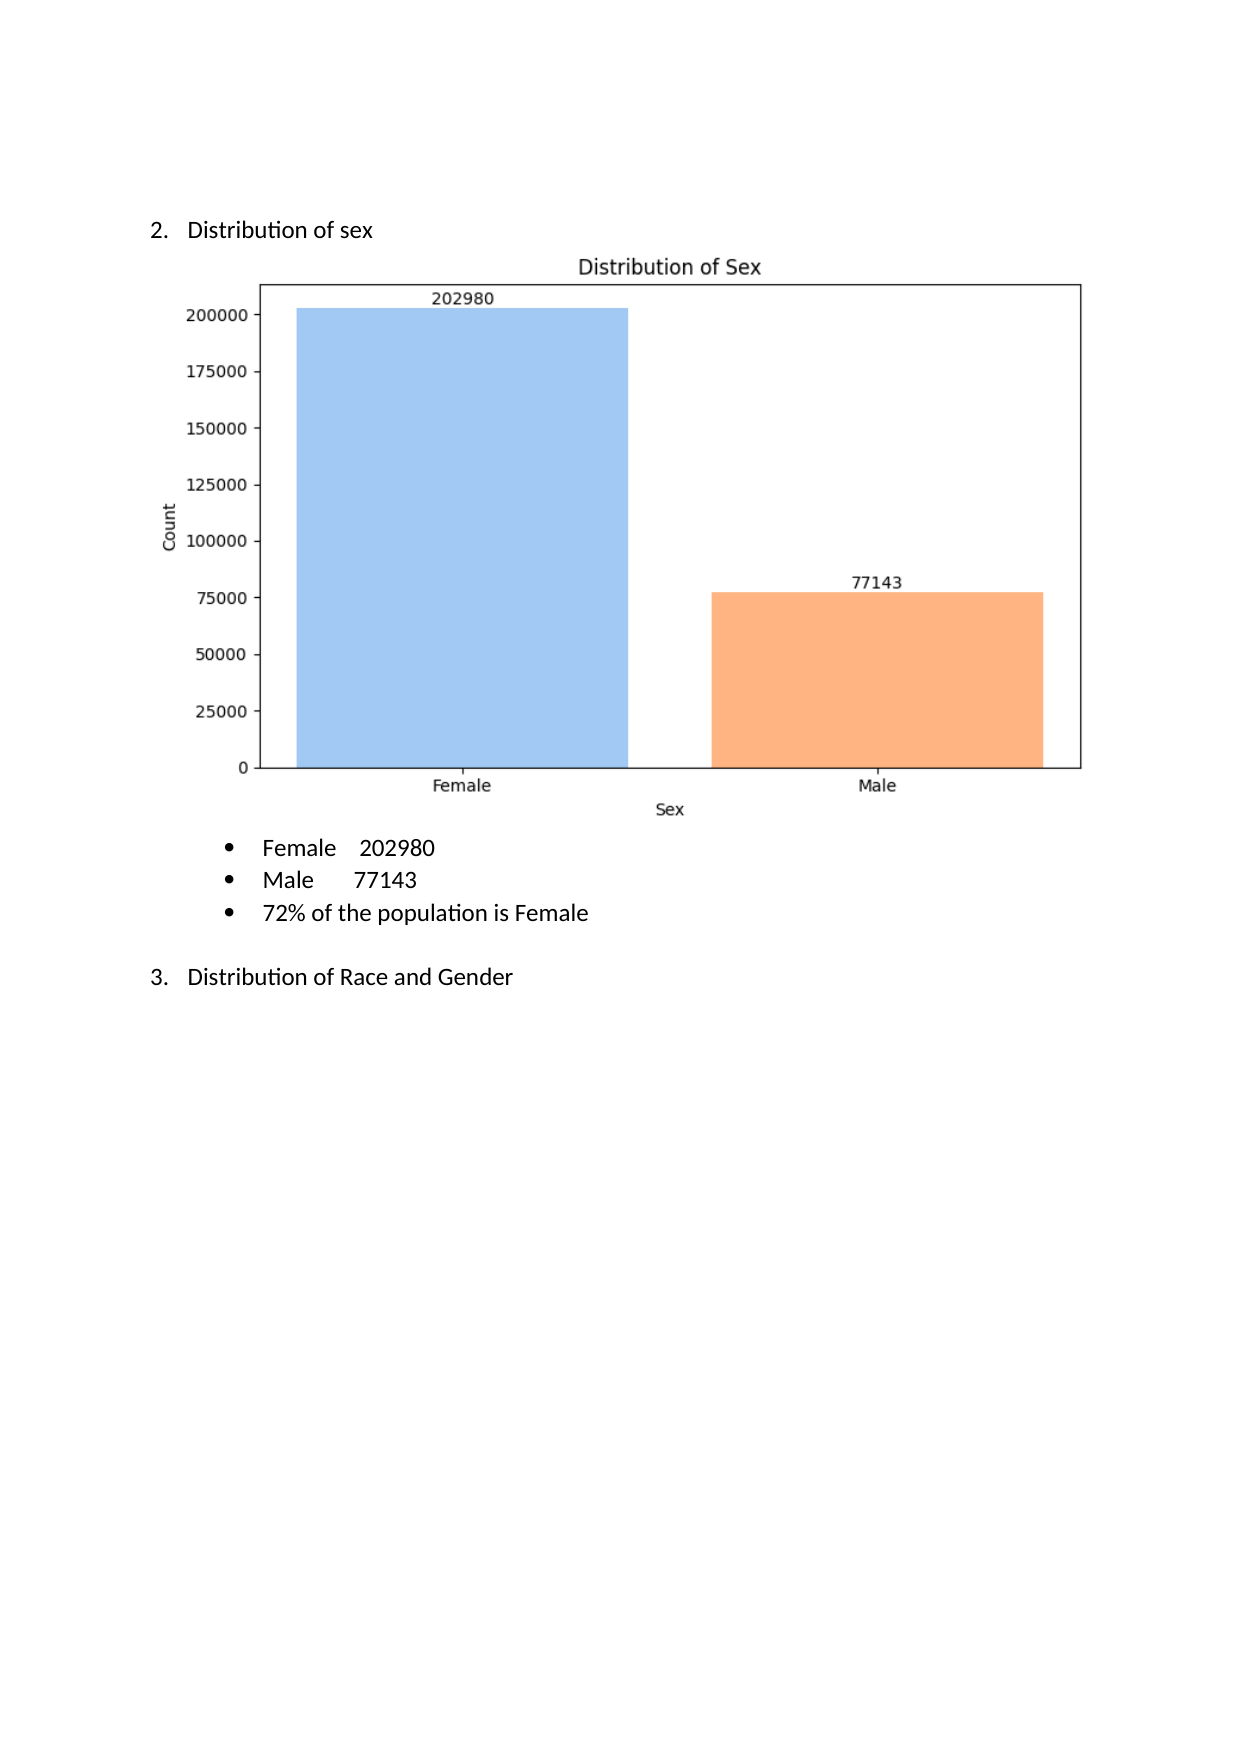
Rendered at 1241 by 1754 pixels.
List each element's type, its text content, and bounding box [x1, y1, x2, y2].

picture [150, 246, 1091, 831]
list Distribution of Race and Gender [150, 961, 1090, 992]
list Male 77143 [225, 864, 1090, 895]
list 72% of the population is Female [225, 897, 1090, 927]
list Distribution of sex [150, 214, 1090, 245]
list Female 202980 [225, 832, 1090, 863]
